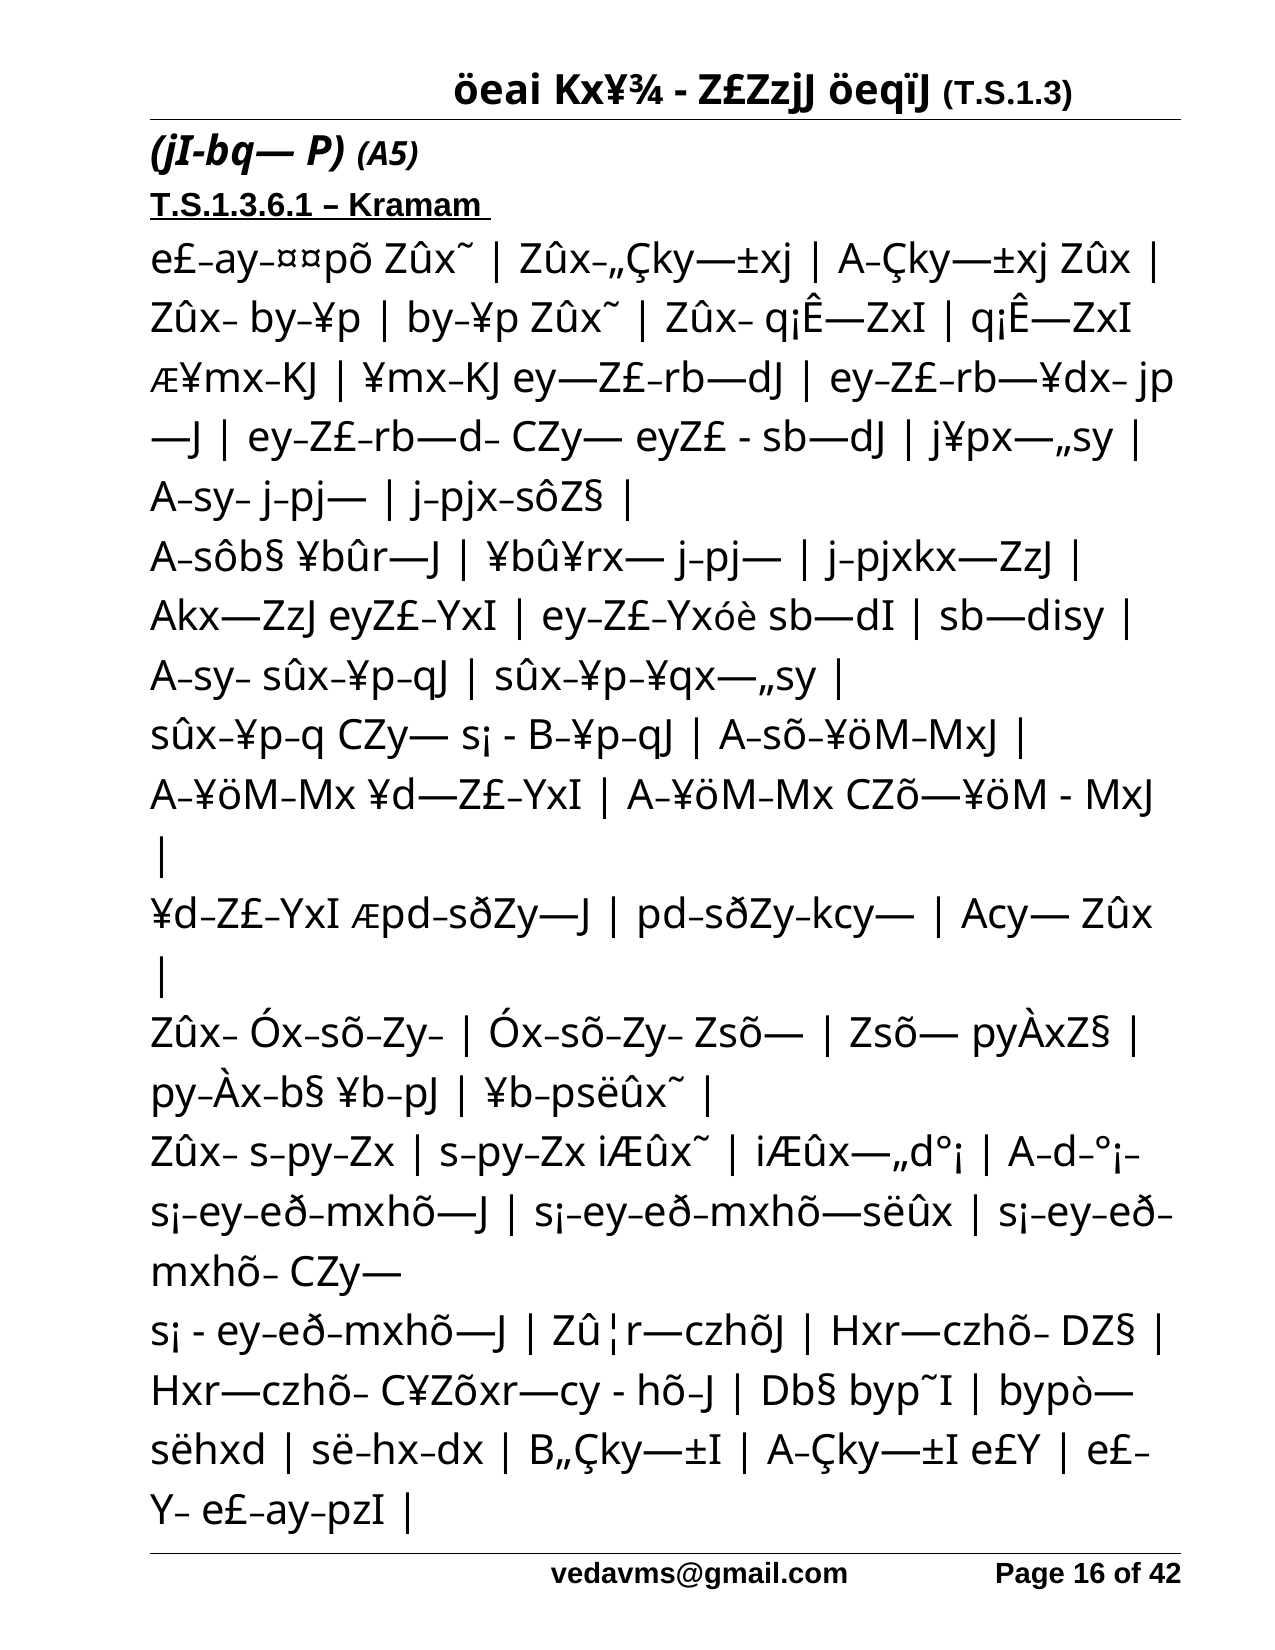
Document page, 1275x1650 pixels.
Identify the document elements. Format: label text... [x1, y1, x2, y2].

text A–sy– sûx–¥p–qJ | sûx–¥p–¥qx—„sy | [150, 646, 1181, 702]
text Zûx– by–¥p | by–¥p Zûx˜ | Zûx– q¡Ê—ZxI | q¡Ê—ZxI Æ¥mx–KJ | ¥mx–KJ ey—Z£–rb—dJ | ey–Z£–rb—¥dx– jp—J | ey–Z£–rb—d– CZy— eyZ£ - sb—dJ | j¥px—„sy | A–sy– j–pj— | j–pjx–sôZ§ | [150, 288, 1181, 523]
text T.S.1.3.6.1 – Kramam [150, 181, 1150, 226]
text Zûx– Óx–sõ–Zy– | Óx–sõ–Zy– Zsõ— | Zsõ— pyÀxZ§ | [150, 1003, 1181, 1060]
text py–Àx–b§ ¥b–pJ | ¥b–psëûx˜ | [150, 1063, 1181, 1119]
text A–¥öM–Mx ¥d—Z£–YxI | A–¥öM–Mx CZõ—¥öM - MxJ | [150, 765, 1181, 881]
text s¡–ey–eð–mxhõ—J | s¡–ey–eð–mxhõ—sëûx | s¡–ey–eð–mxhõ– CZy— [150, 1182, 1181, 1298]
text (jI-bq— P) (A5) [150, 121, 1181, 178]
text Akx—ZzJ eyZ£–YxI | ey–Z£–Yxóè sb—dI | sb—disy | [150, 586, 1181, 643]
text ¥d–Z£–YxI Æpd–sðZy—J | pd–sðZy–kcy— | Acy— Zûx | [150, 884, 1181, 1000]
text A–sôb§ ¥bûr—J | ¥bû¥rx— j–pj— | j–pjxkx—ZzJ | [150, 526, 1181, 583]
text Zûx– s–py–Zx | s–py–Zx iÆûx˜ | iÆûx—„d°¡ | A–d–°¡– [150, 1122, 1181, 1179]
text sûx–¥p–q CZy— s¡ - B–¥p–qJ | A–sõ–¥öM–MxJ | [150, 705, 1181, 762]
text e£–ay–¤¤põ Zûx˜ | Zûx–„Çky—±xj | A–Çky—±xj Zûx | [150, 228, 1181, 285]
